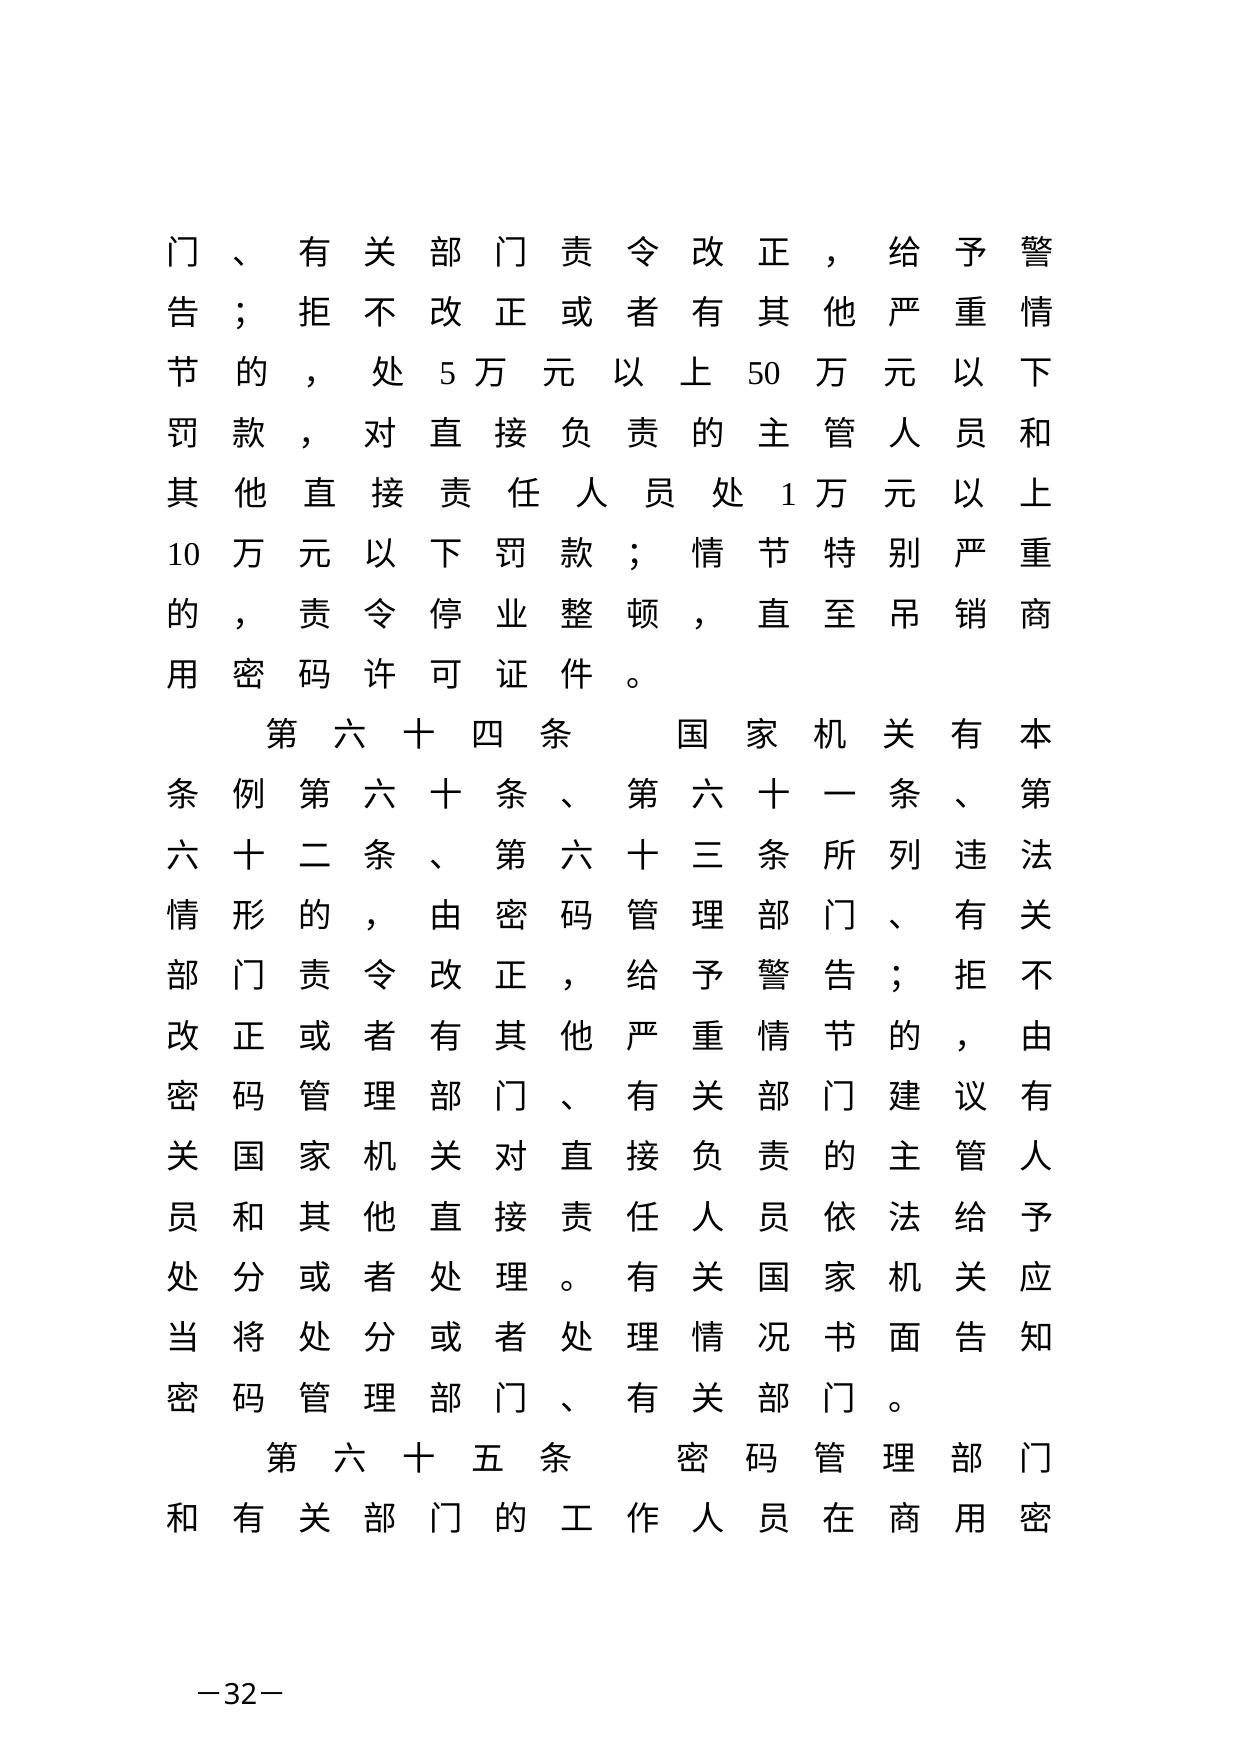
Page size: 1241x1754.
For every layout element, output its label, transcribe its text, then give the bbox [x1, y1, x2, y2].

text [167, 219, 1085, 702]
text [167, 1426, 1085, 1546]
text 第六十四条 国家机关有本条例第六十条、第六十一条、第六十二条、第六十三条所列违法情形的，由密码管理部门、有关部门责令改正，给予警告；拒不改正或者有其他严重情节的，由密码管理部门、有关部门建议有关国家机关对直接负责的主管人员和其他直接责任人员依法给予处分或者处理。有关国家机关应当将处分或者处理情况书面告知密码管理部门、有关部门。 [167, 702, 1085, 1426]
